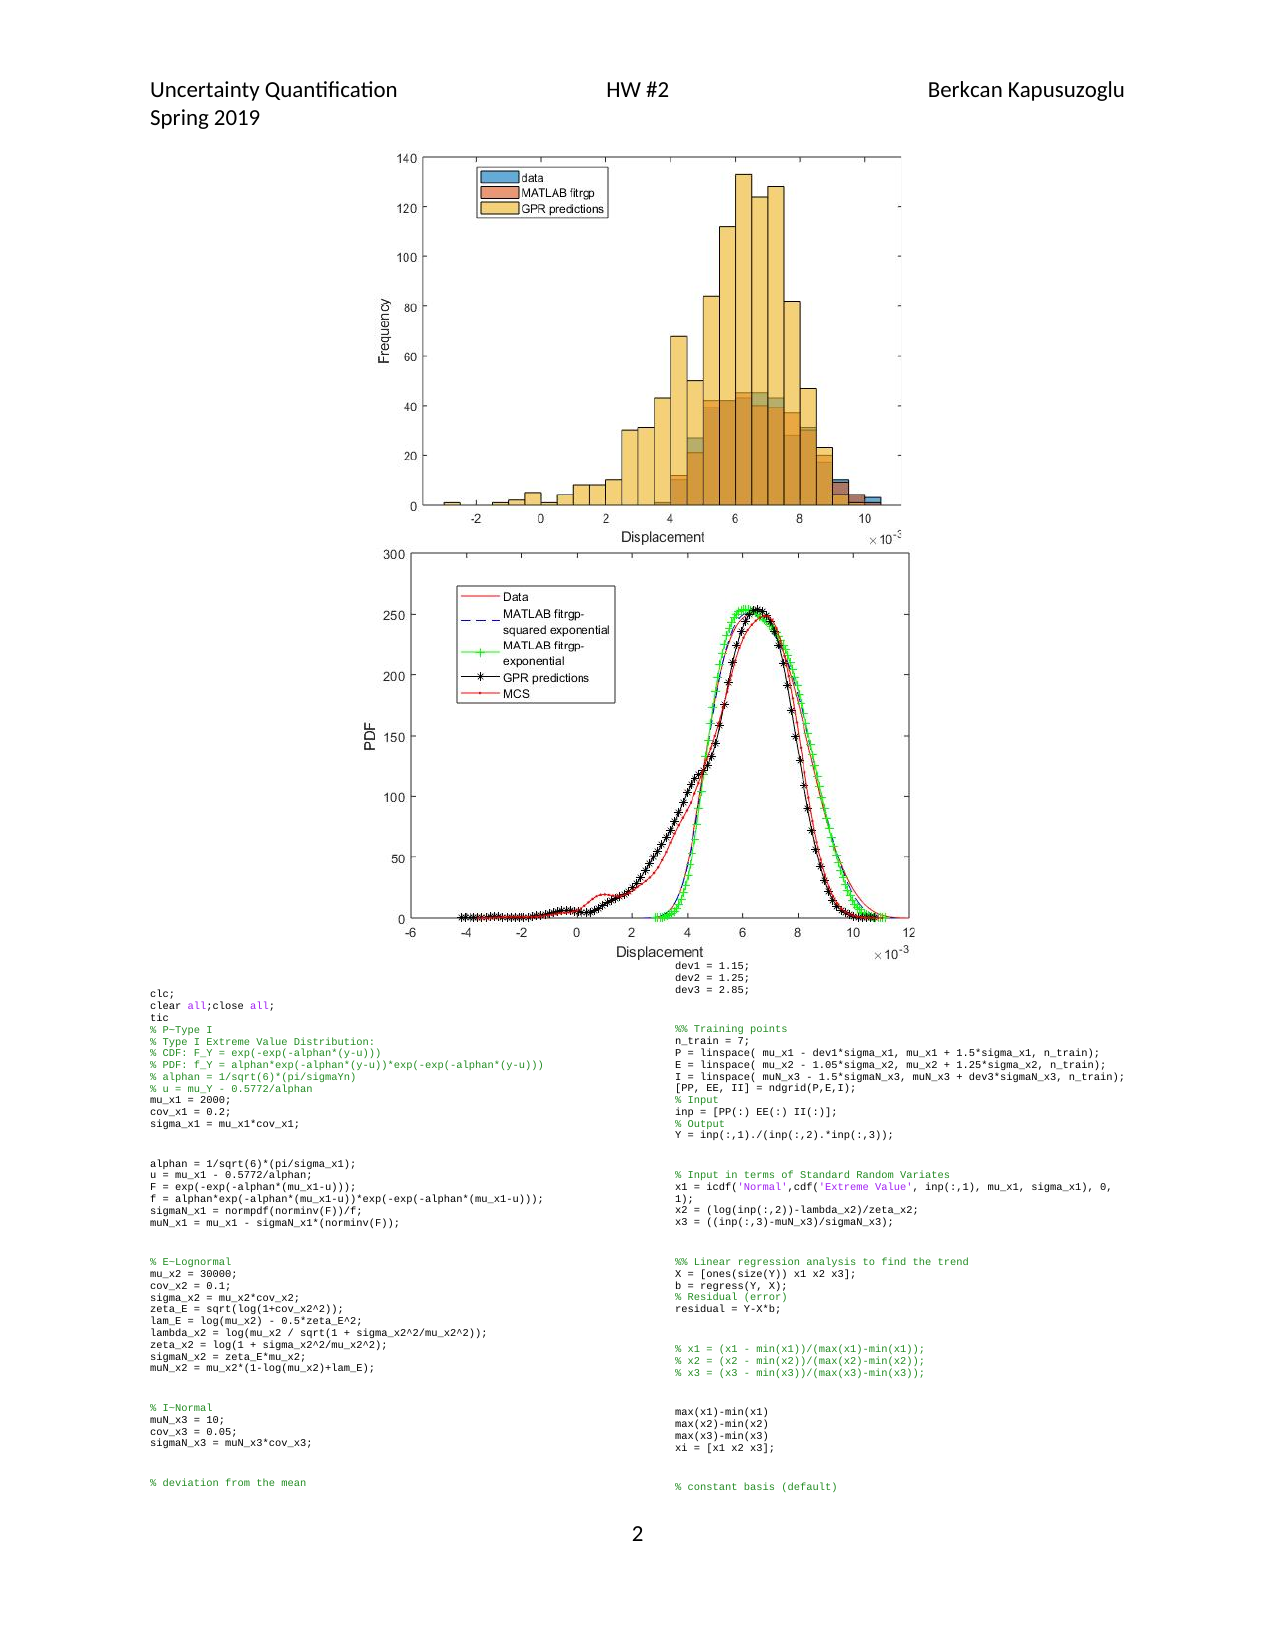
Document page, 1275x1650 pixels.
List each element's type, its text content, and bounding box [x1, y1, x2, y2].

text x1 = icdf('Normal',cdf('Extreme Value', inp(:,1), mu_x1, sigma_x1), 0, 1); [675, 1182, 1125, 1205]
picture [360, 150, 915, 961]
